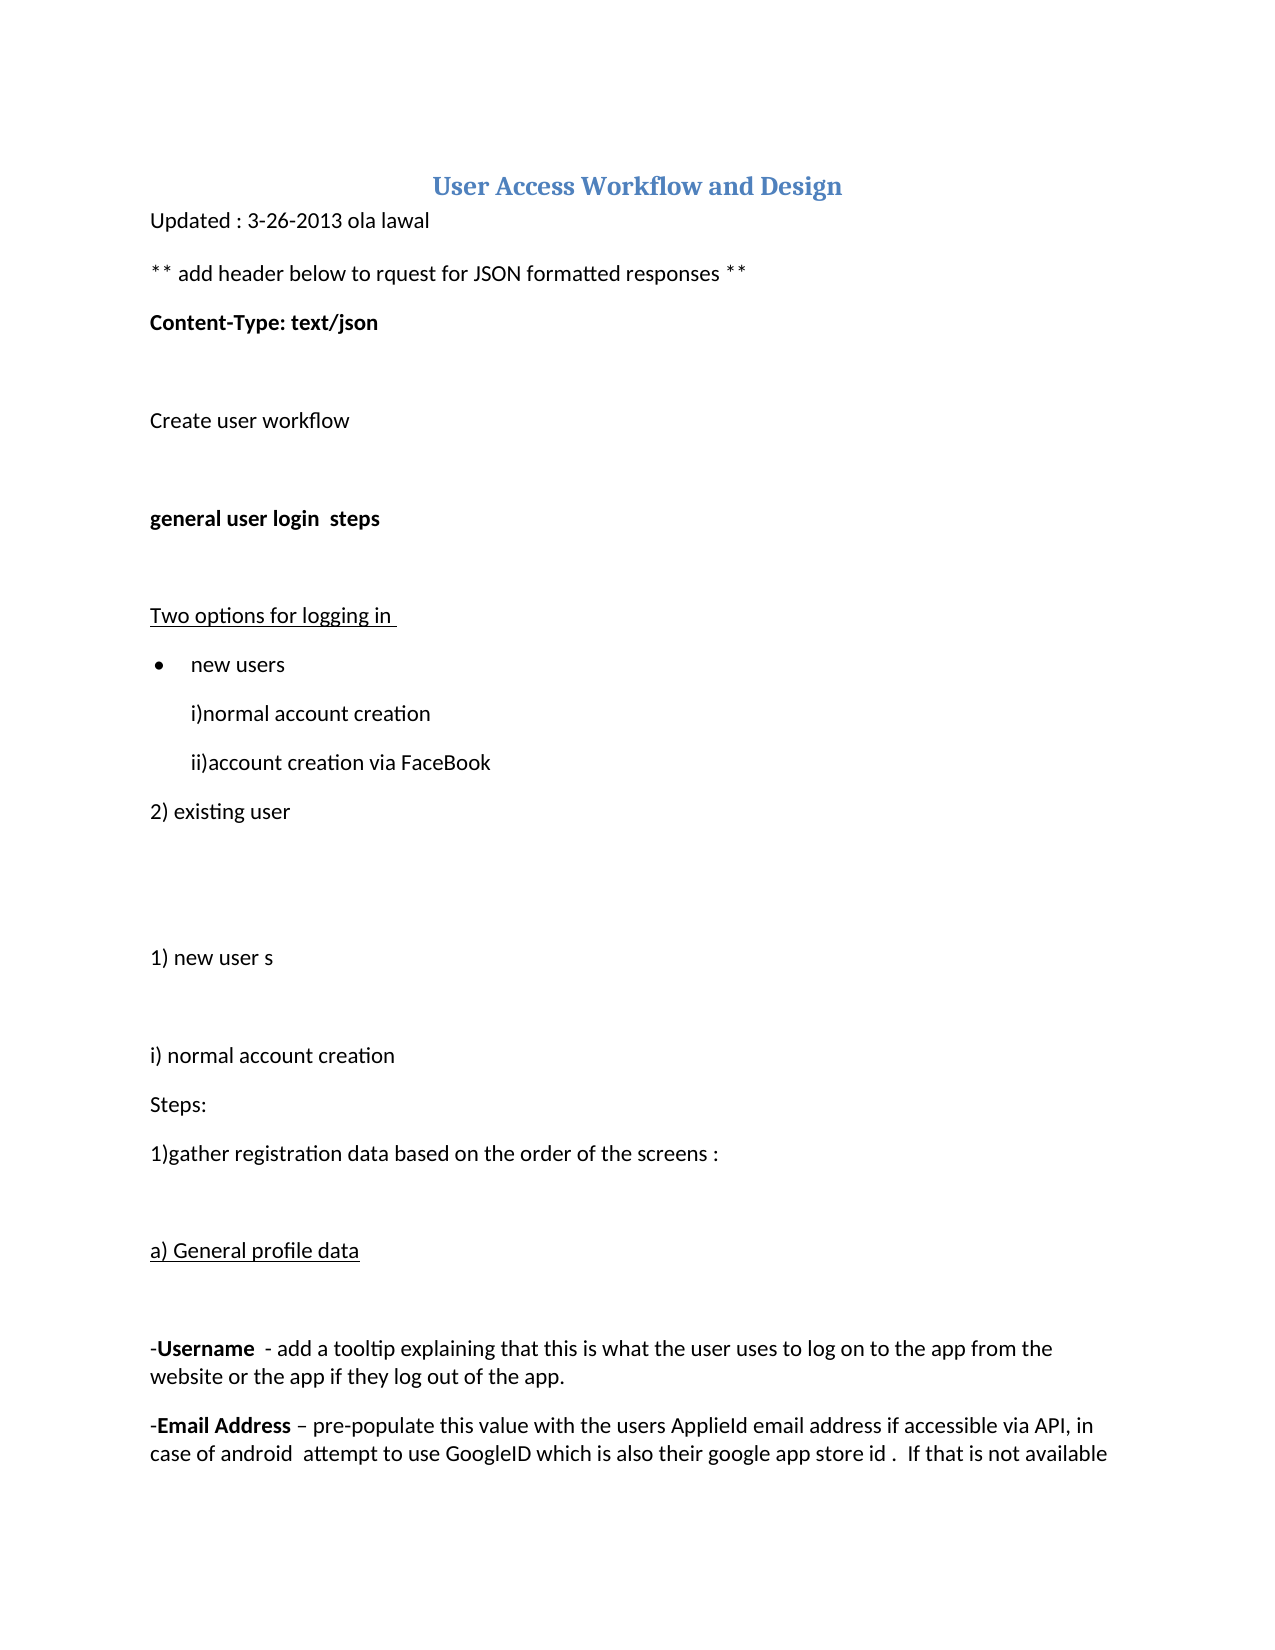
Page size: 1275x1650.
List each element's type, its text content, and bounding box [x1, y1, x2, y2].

text Create user workflow [150, 406, 1125, 434]
text general user login steps [150, 504, 1125, 532]
text Steps: [150, 1090, 1125, 1118]
text 1)gather registration data based on the order of the screens : [150, 1139, 1125, 1167]
text ** add header below to rquest for JSON formatted responses ** [150, 259, 1125, 288]
list new users [153, 650, 1125, 678]
text a) General profile data [150, 1237, 1125, 1265]
text User Access Workflow and Design [150, 171, 1125, 202]
text -Username - add a tooltip explaining that this is what the user uses to log on to the app from the website or the app if they log out of the app. [150, 1334, 1125, 1390]
text Two options for logging in [150, 602, 1125, 629]
text ii)account creation via FaceBook [191, 748, 1125, 776]
text 2) existing user [150, 797, 1125, 825]
text 1) new user s [150, 943, 1125, 972]
text Updated : 3-26-2013 ola lawal [150, 207, 1125, 234]
text i) normal account creation [150, 1041, 1125, 1069]
text Content-Type: text/json [150, 308, 1125, 336]
text i)normal account creation [191, 699, 1125, 727]
